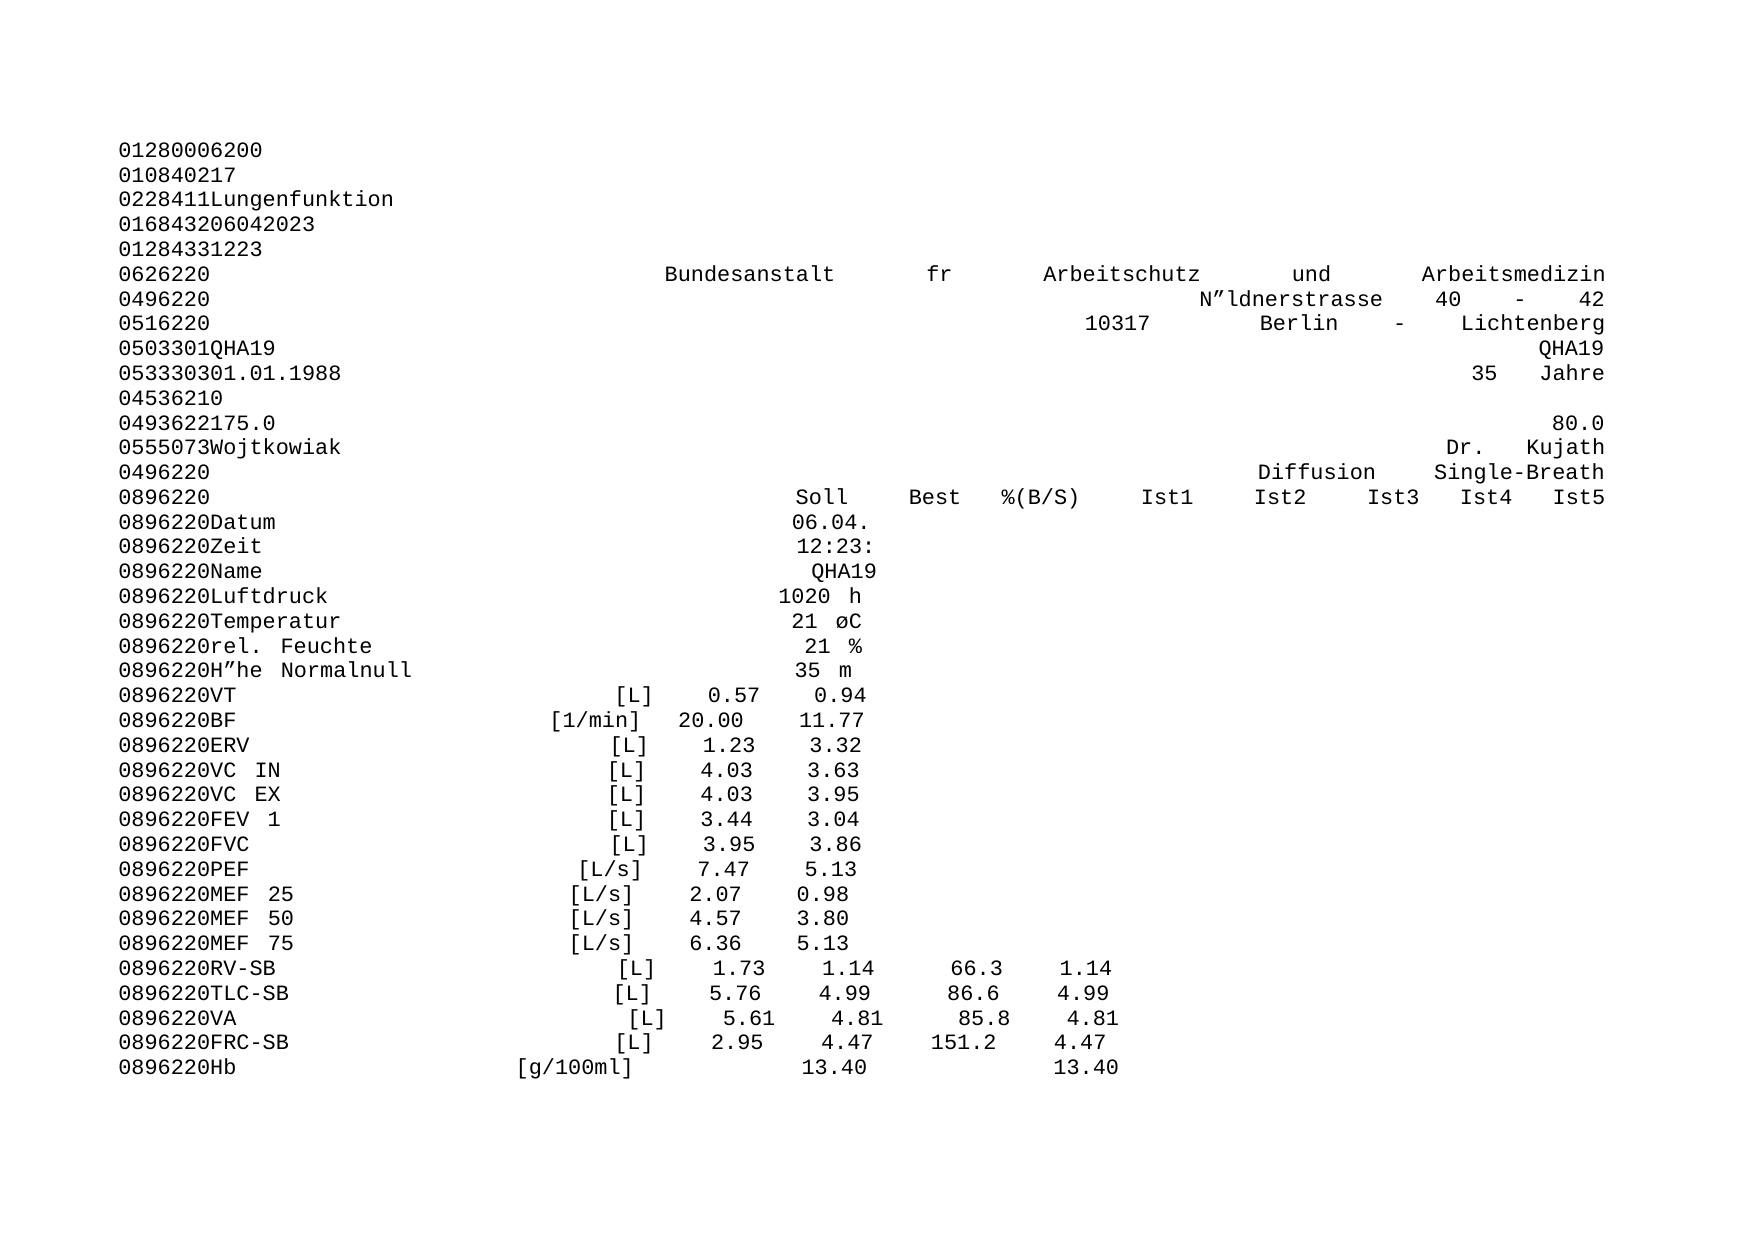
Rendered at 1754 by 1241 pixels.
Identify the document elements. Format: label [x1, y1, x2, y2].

text [118, 139, 1606, 1081]
